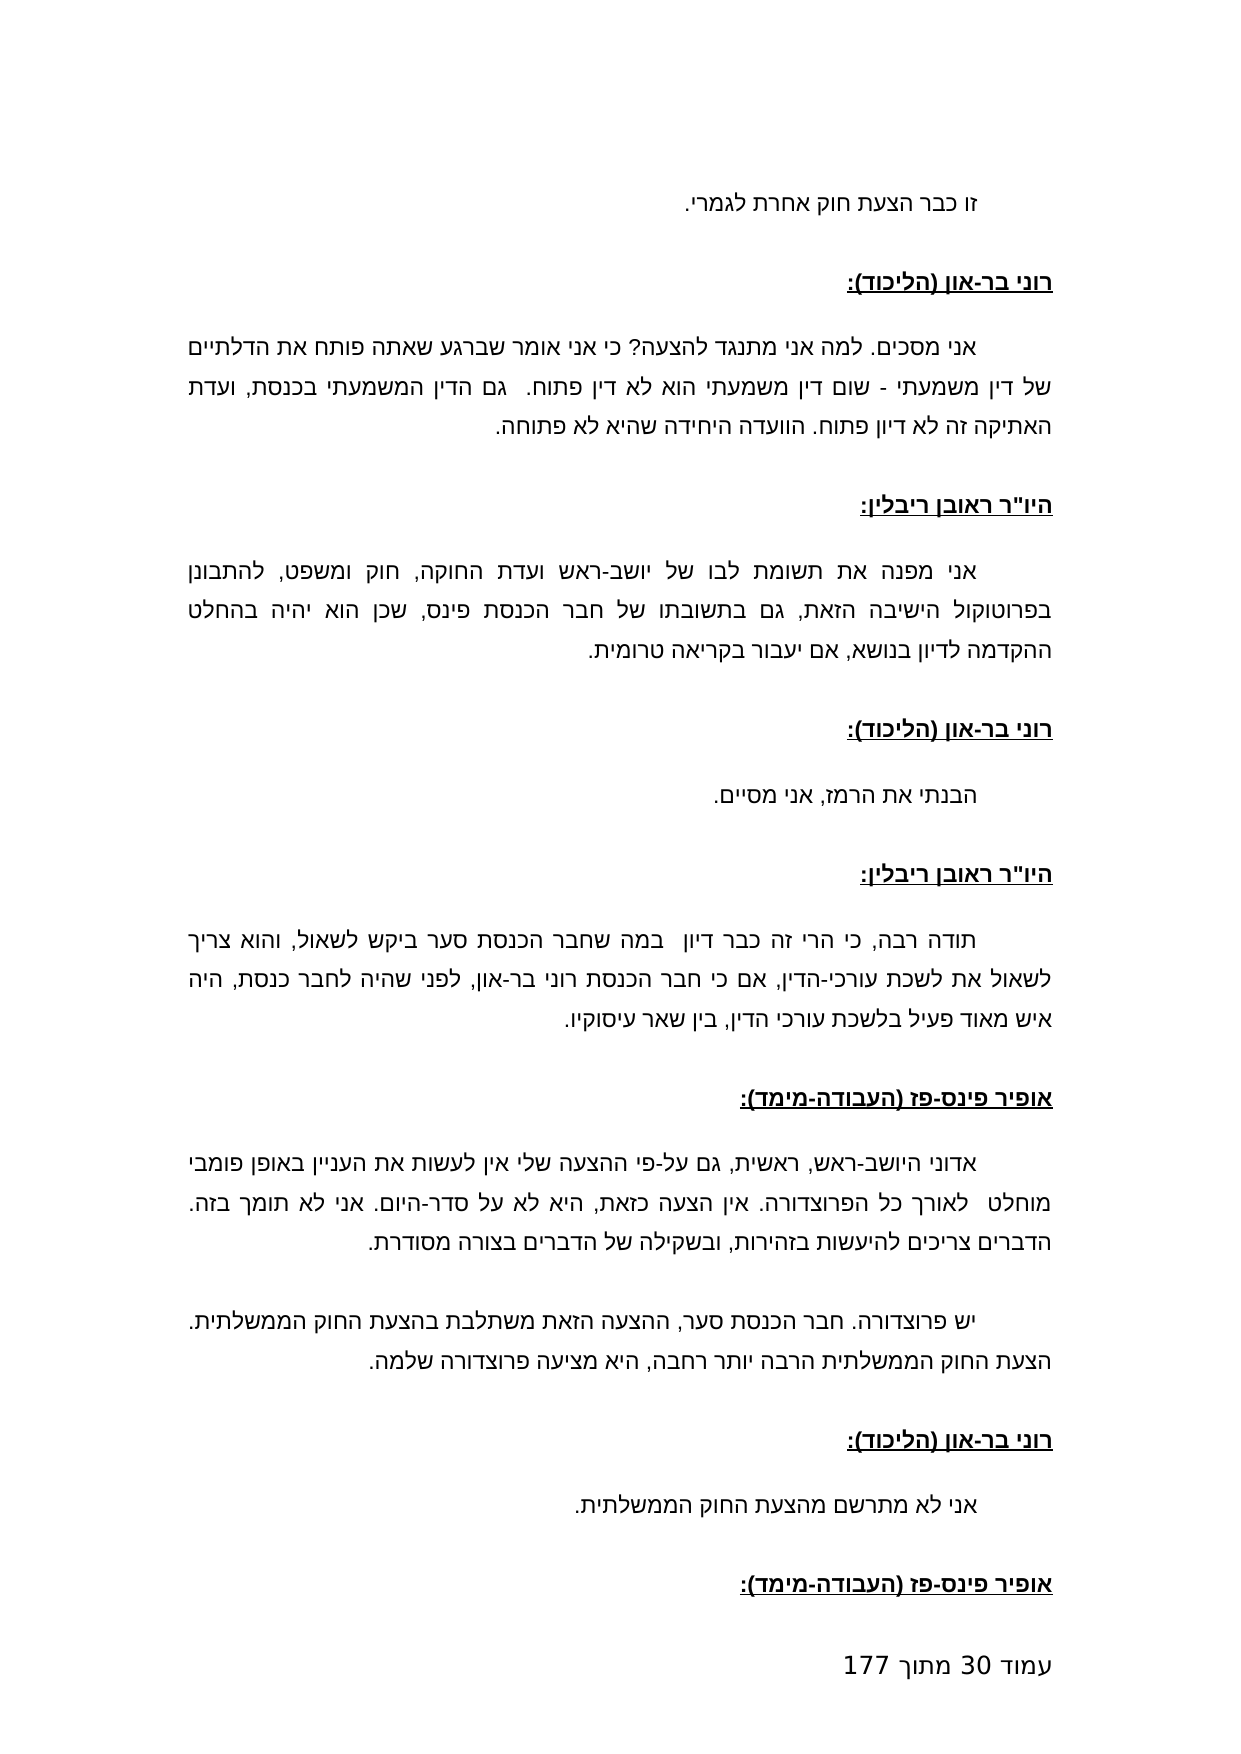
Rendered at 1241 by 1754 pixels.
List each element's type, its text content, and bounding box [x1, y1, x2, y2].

text הבנתי את הרמז, אני מסיים. [187, 782, 1053, 808]
text אופיר פינס-פז (העבודה-מימד): [187, 1084, 1053, 1111]
text אופיר פינס-פז (העבודה-מימד): [187, 1571, 1053, 1598]
text אני מסכים. למה אני מתנגד להצעה? כי אני אומר שברגע שאתה פותח את הדלתיים של דין משמעתי - שום דין משמעתי הוא לא דין פתוח. גם הדין המשמעתי בכנסת, ועדת האתיקה זה לא דיון פתוח. הוועדה היחידה שהיא לא פתוחה. [187, 334, 1053, 439]
text רוני בר-און (הליכוד): [187, 268, 1053, 295]
text אדוני היושב-ראש, ראשית, גם על-פי ההצעה שלי אין לעשות את העניין באופן פומבי מוחלט לאורך כל הפרוצדורה. אין הצעה כזאת, היא לא על סדר-היום. אני לא תומך בזה. הדברים צריכים להיעשות בזהירות, ובשקילה של הדברים בצורה מסודרת. [187, 1150, 1053, 1256]
text היו"ר ראובן ריבלין: [187, 861, 1053, 887]
text אני לא מתרשם מהצעת החוק הממשלתית. [187, 1492, 1053, 1519]
text יש פרוצדורה. חבר הכנסת סער, ההצעה הזאת משתלבת בהצעת החוק הממשלתית. הצעת החוק הממשלתית הרבה יותר רחבה, היא מציעה פרוצדורה שלמה. [187, 1308, 1053, 1374]
text רוני בר-און (הליכוד): [187, 1427, 1053, 1453]
text אני מפנה את תשומת לבו של יושב-ראש ועדת החוקה, חוק ומשפט, להתבונן בפרוטוקול הישיבה הזאת, גם בתשובתו של חבר הכנסת פינס, שכן הוא יהיה בהחלט ההקדמה לדיון בנושא, אם יעבור בקריאה טרומית. [187, 558, 1053, 663]
text תודה רבה, כי הרי זה כבר דיון במה שחבר הכנסת סער ביקש לשאול, והוא צריך לשאול את לשכת עורכי-הדין, אם כי חבר הכנסת רוני בר-און, לפני שהיה לחבר כנסת, היה איש מאוד פעיל בלשכת עורכי הדין, בין שאר עיסוקיו. [187, 927, 1053, 1032]
text רוני בר-און (הליכוד): [187, 716, 1053, 742]
text זו כבר הצעת חוק אחרת לגמרי. [187, 189, 1053, 216]
text היו"ר ראובן ריבלין: [187, 492, 1053, 518]
